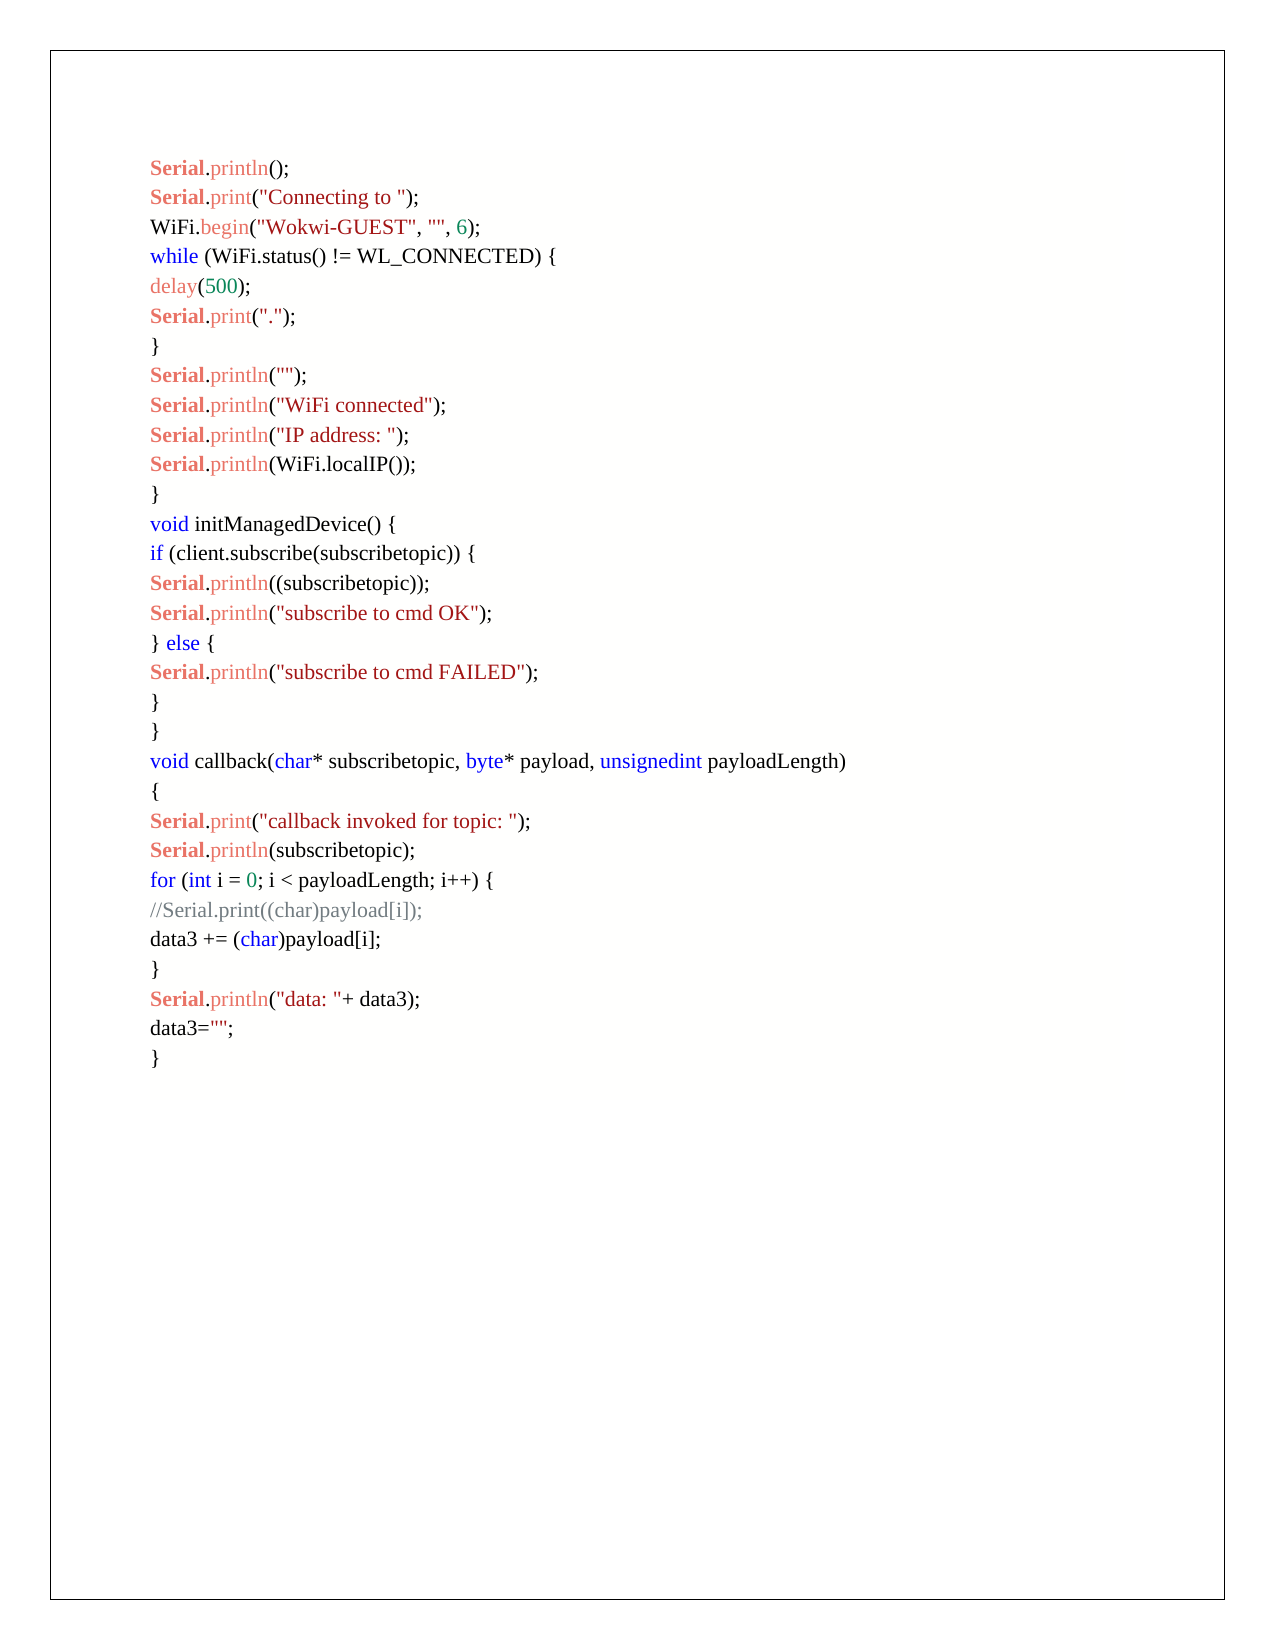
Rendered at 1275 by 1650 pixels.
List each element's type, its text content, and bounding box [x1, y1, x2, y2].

text Serial.print("callback invoked for topic: "); [150, 803, 1125, 833]
text Serial.print("."); [150, 298, 1125, 328]
text Serial.println("data: "+ data3); [150, 981, 1125, 1011]
text if (client.subscribe(subscribetopic)) { [150, 536, 1125, 566]
text } [150, 1041, 1125, 1070]
text WiFi.begin("Wokwi-GUEST", "", 6); [150, 209, 1125, 239]
text Serial.println("subscribe to cmd FAILED"); [150, 655, 1125, 684]
text } [150, 952, 1125, 981]
text data3=""; [150, 1011, 1125, 1041]
text Serial.println(""); [150, 358, 1125, 387]
text for (int i = 0; i < payloadLength; i++) { [150, 862, 1125, 892]
text Serial.println((subscribetopic)); [150, 566, 1125, 595]
text void initManagedDevice() { [150, 506, 1125, 536]
text delay(500); [150, 269, 1125, 298]
text Serial.println(); [150, 150, 1125, 180]
text Serial.println("IP address: "); [150, 417, 1125, 447]
text Serial.println("WiFi connected"); [150, 387, 1125, 417]
text //Serial.print((char)payload[i]); [150, 892, 1125, 922]
text } [150, 684, 1125, 714]
text void callback(char* subscribetopic, byte* payload, unsignedint payloadLength) [150, 744, 1125, 773]
text { [150, 773, 1125, 803]
text } else { [150, 625, 1125, 655]
text Serial.println(subscribetopic); [150, 833, 1125, 862]
text } [150, 477, 1125, 506]
text } [150, 328, 1125, 358]
text Serial.println(WiFi.localIP()); [150, 447, 1125, 477]
text } [150, 714, 1125, 744]
text Serial.println("subscribe to cmd OK"); [150, 595, 1125, 625]
text data3 += (char)payload[i]; [150, 922, 1125, 952]
text Serial.print("Connecting to "); [150, 180, 1125, 209]
text while (WiFi.status() != WL_CONNECTED) { [150, 239, 1125, 269]
